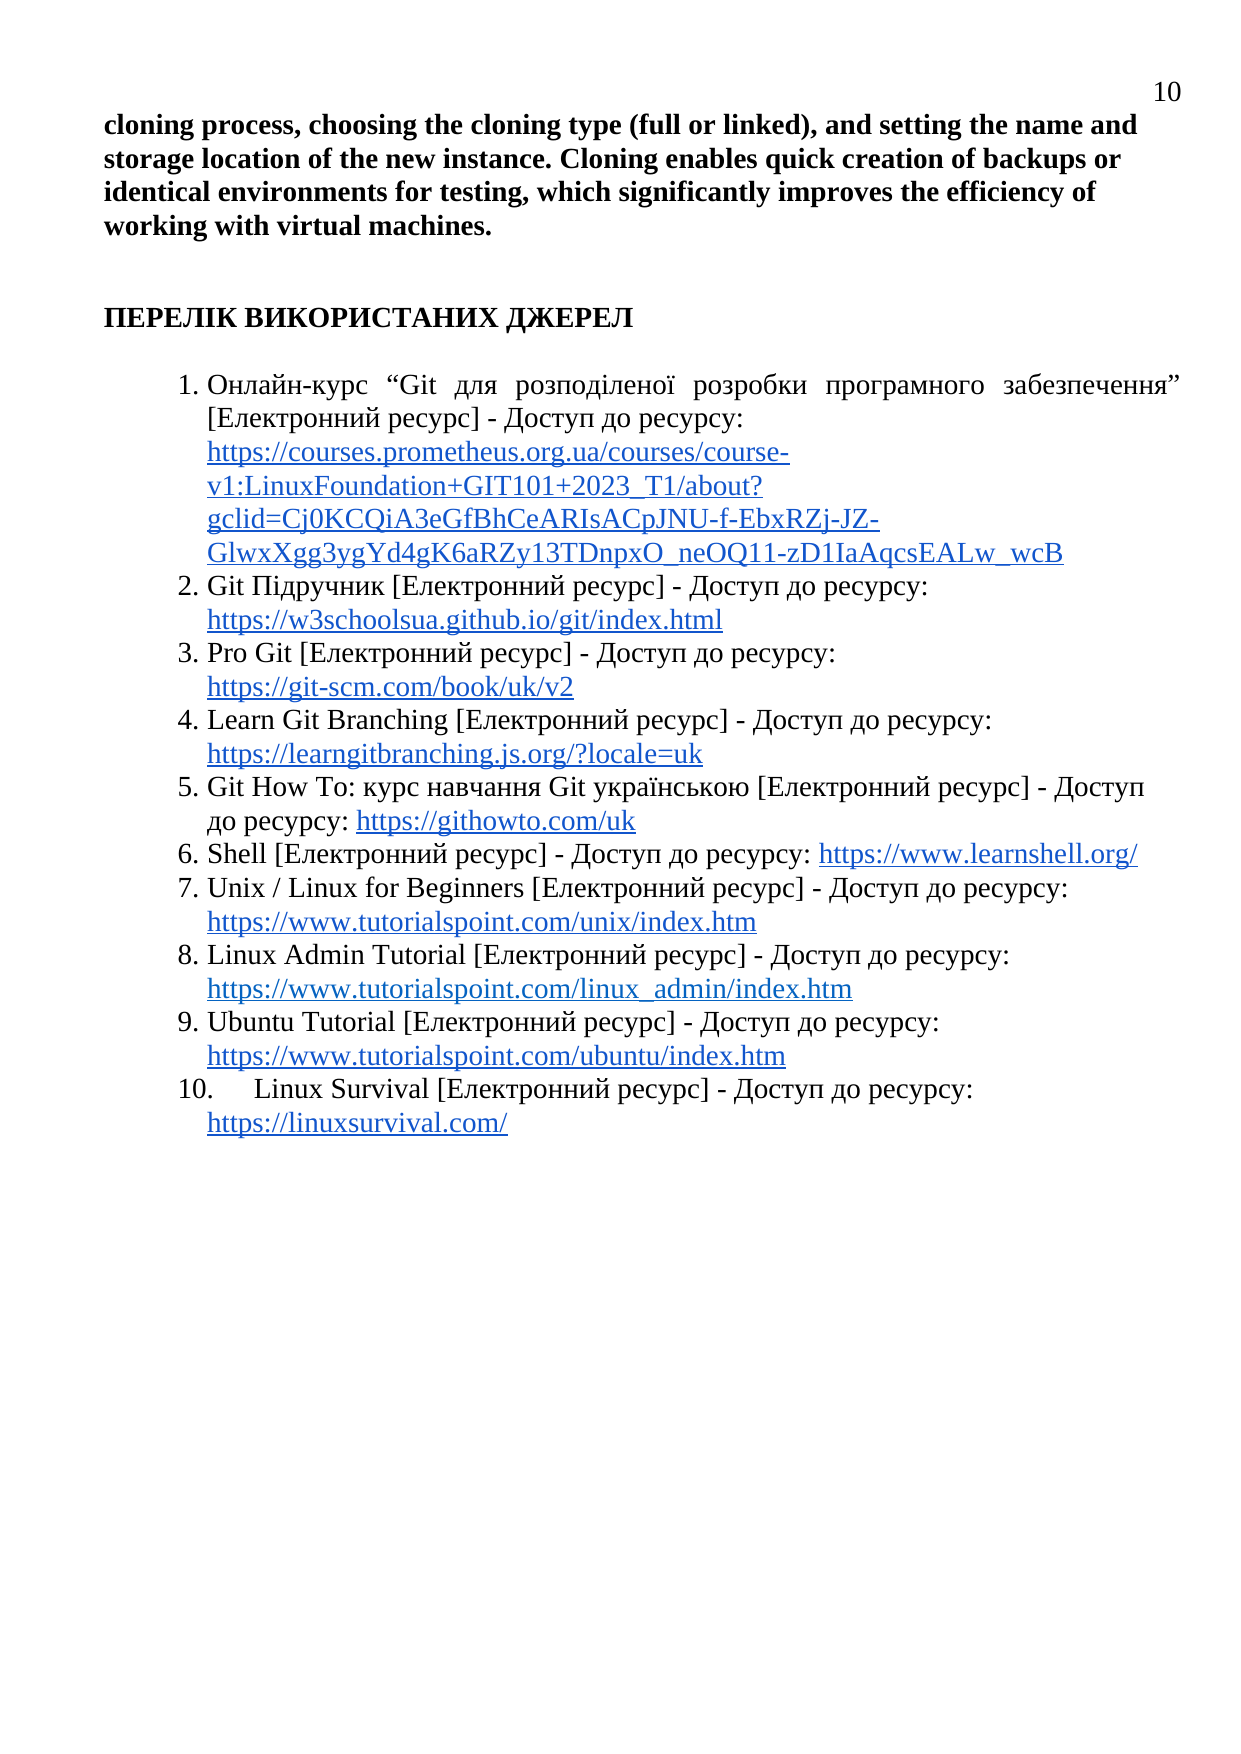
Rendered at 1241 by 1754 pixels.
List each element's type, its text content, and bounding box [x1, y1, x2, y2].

subtitle ПЕРЕЛІК ВИКОРИСТАНИХ ДЖЕРЕЛ [103, 266, 1181, 333]
list Pro Git [Електронний ресурс] - Доступ до ресурсу: https://git-scm.com/book/uk/v2 [177, 635, 1181, 702]
list Linux Admin Tutorial [Електронний ресурс] - Доступ до ресурсу: https://www.tutorialspoint.com/linux_admin/index.htm [177, 937, 1181, 1004]
list Shell [Електронний ресурс] - Доступ до ресурсу: https://www.learnshell.org/ [177, 837, 1181, 870]
list Learn Git Branching [Електронний ресурс] - Доступ до ресурсу: https://learngitbranching.js.org/?locale=uk [177, 702, 1181, 769]
list Linux Survival [Електронний ресурс] - Доступ до ресурсу: https://linuxsurvival.com/ [177, 1071, 1181, 1138]
list Онлайн-курс “Git для розподіленої розробки програмного забезпечення” [Електронний ресурс] - Доступ до ресурсу: [177, 367, 1181, 434]
list Ubuntu Tutorial [Електронний ресурс] - Доступ до ресурсу: https://www.tutorialspoint.com/ubuntu/index.htm [177, 1004, 1181, 1071]
list Unix / Linux for Beginners [Електронний ресурс] - Доступ до ресурсу: https://www.tutorialspoint.com/unix/index.htm [177, 870, 1181, 937]
list Git How To: курс навчання Git українською [Електронний ресурс] - Доступ до ресурсу: https://githowto.com/uk [177, 769, 1181, 837]
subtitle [103, 107, 1181, 241]
text https://w3schoolsua.github.io/git/index.html [207, 602, 1181, 635]
text https://courses.prometheus.org.ua/courses/course-v1:LinuxFoundation+GIT101+2023_T1/about?gclid=Cj0KCQiA3eGfBhCeARIsACpJNU-f-EbxRZj-JZ-GlwxXgg3ygYd4gK6aRZy13TDnpxO_neOQ11-zD1IaAqcsEALw_wcB [207, 434, 1181, 568]
list Git Підручник [Електронний ресурс] - Доступ до ресурсу: [177, 568, 1181, 602]
